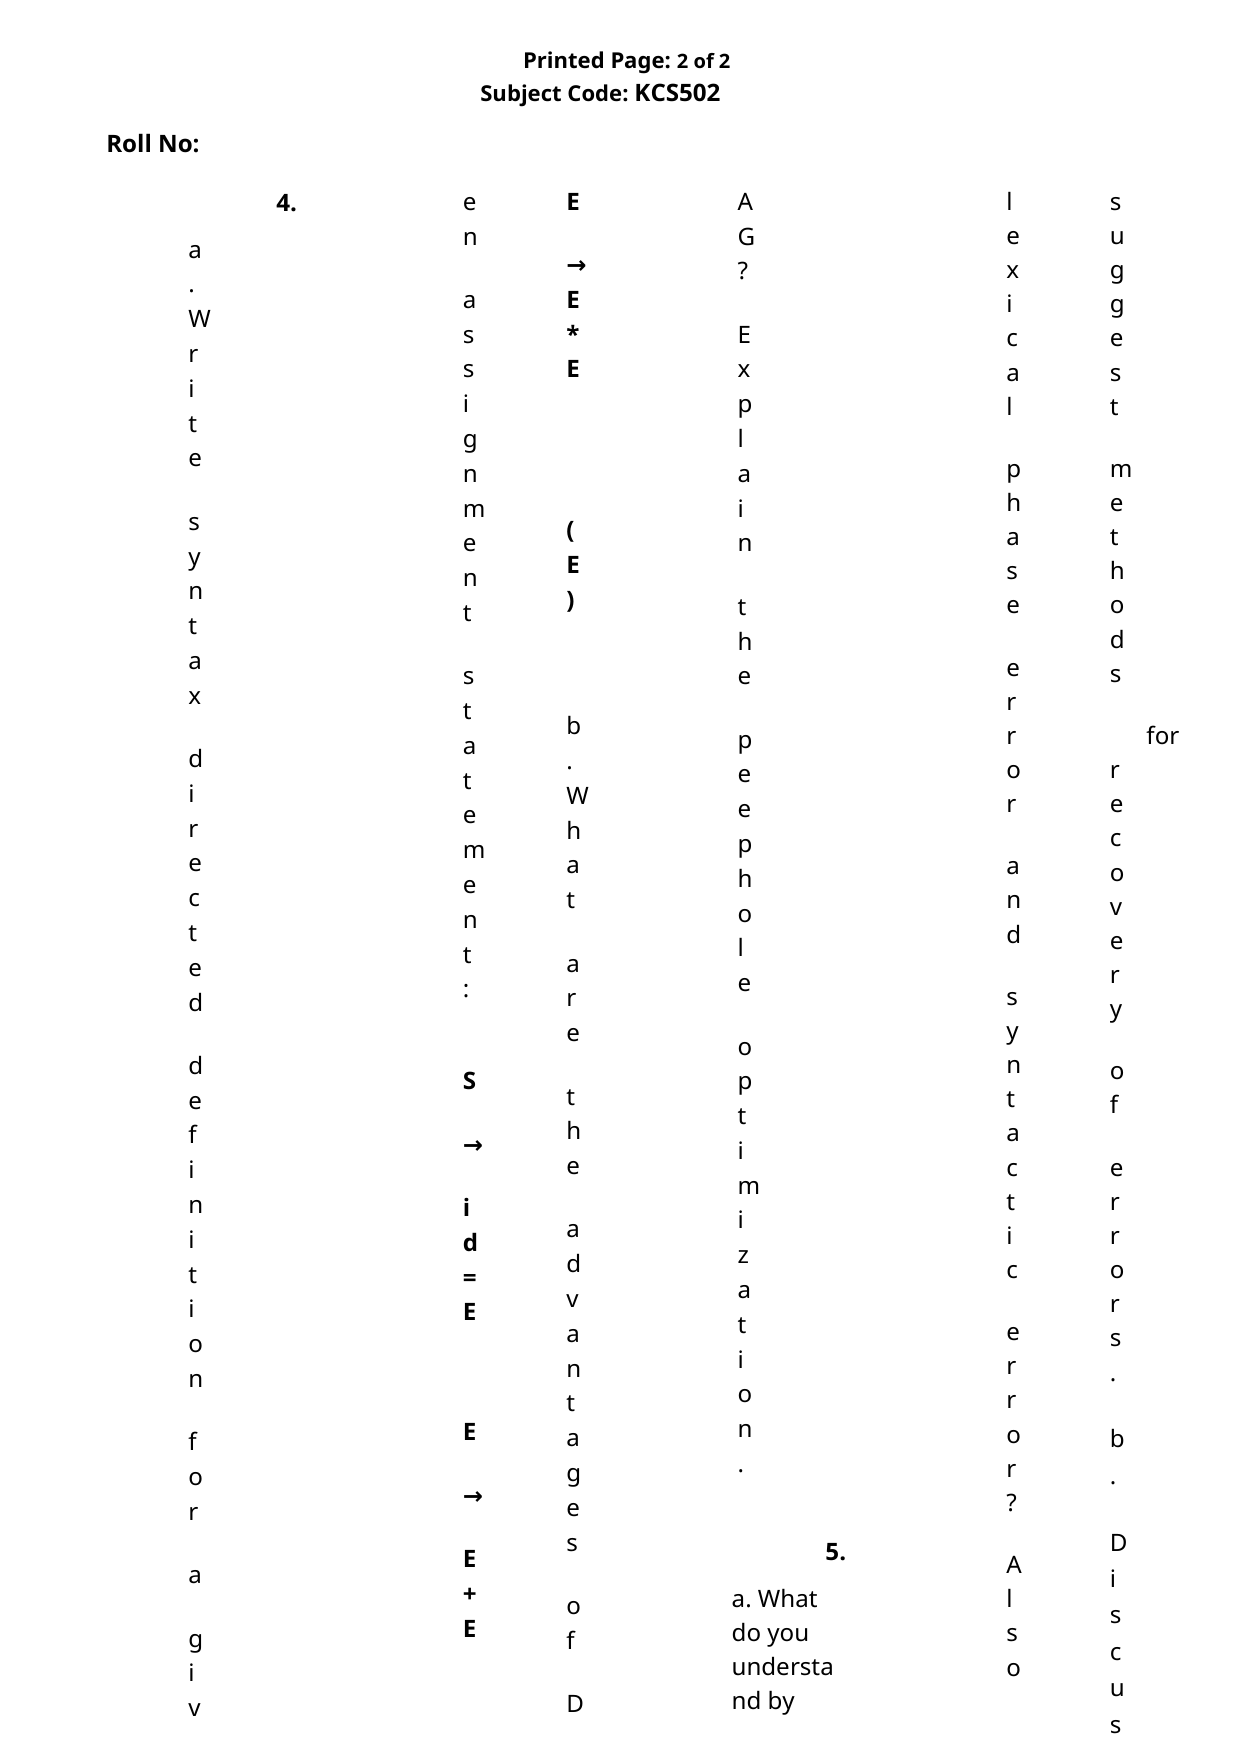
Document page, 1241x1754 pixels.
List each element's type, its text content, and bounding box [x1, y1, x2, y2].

text a. What do you understand by lexical phase error and syntactic error? Also suggest methods for recovery of errors. [731, 1582, 836, 1717]
table_header 0Roll No: 00 [79, 110, 1177, 157]
table_header 4. [103, 185, 362, 222]
text Printed Page: 2 of 2 Subject Code: KCS502 [480, 45, 1126, 108]
table_header 5. [653, 1527, 911, 1571]
